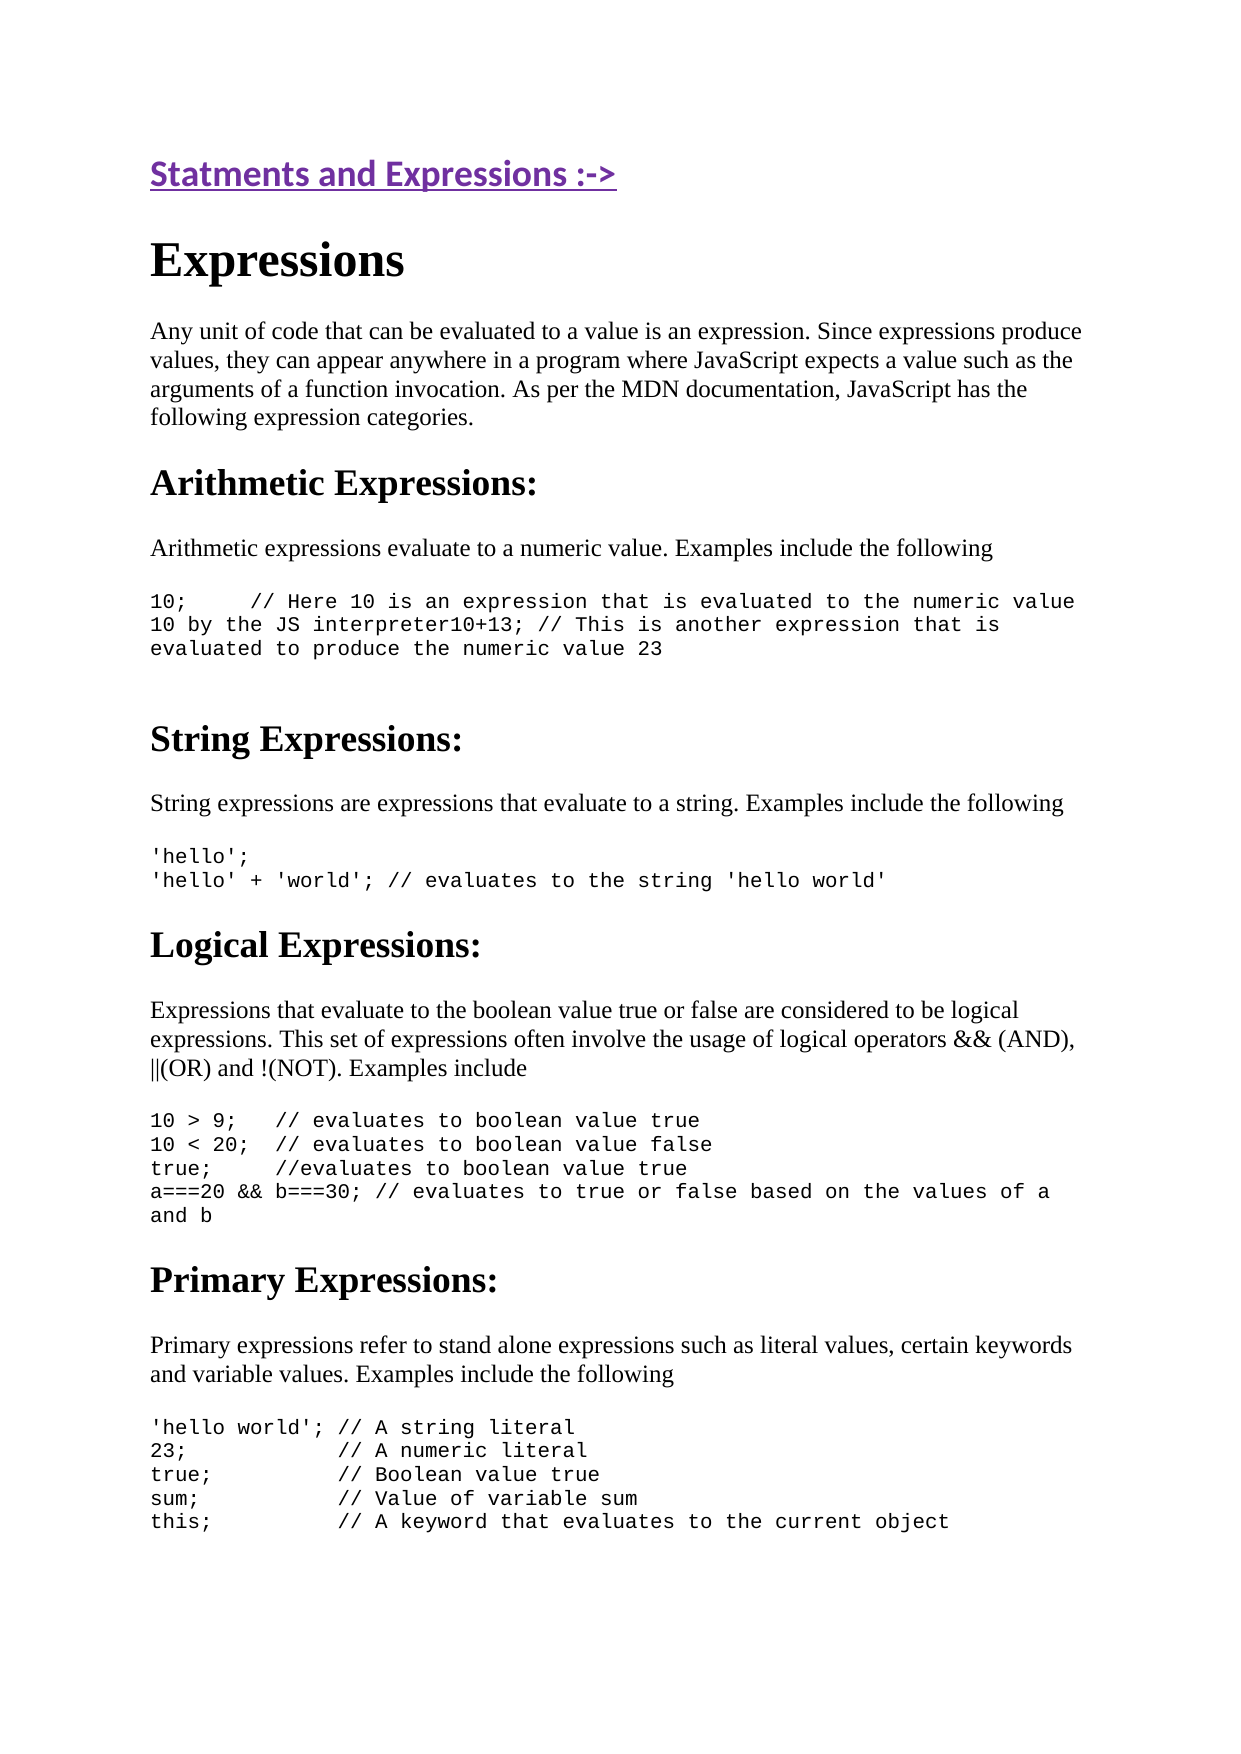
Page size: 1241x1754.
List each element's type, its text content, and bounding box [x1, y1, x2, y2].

text Statments and Expressions :-> [150, 150, 1090, 196]
text String Expressions: [150, 716, 1090, 759]
text Primary Expressions: [150, 1258, 1090, 1301]
text Any unit of code that can be evaluated to a value is an expression. Since expressions produce values, they can appear anywhere in a program where JavaScript expects a value such as the arguments of a function invocation. As per the MDN documentation, JavaScript has the following expression categories. [150, 316, 1090, 431]
text Primary expressions refer to stand alone expressions such as literal values, certain keywords and variable values. Examples include the following [150, 1330, 1090, 1388]
text 'hello'; 'hello' + 'world'; // evaluates to the string 'hello world' [150, 846, 1090, 894]
text Logical Expressions: [150, 923, 1090, 966]
text Expressions [150, 229, 1090, 287]
text Arithmetic expressions evaluate to a numeric value. Examples include the following [150, 533, 1090, 561]
text Expressions that evaluate to the boolean value true or false are considered to be logical expressions. This set of expressions often involve the usage of logical operators && (AND), ||(OR) and !(NOT). Examples include [150, 995, 1090, 1081]
text String expressions are expressions that evaluate to a string. Examples include the following [150, 788, 1090, 817]
text 10; // Here 10 is an expression that is evaluated to the numeric value 10 by the JS interpreter10+13; // This is another expression that is evaluated to produce the numeric value 23 [150, 591, 1090, 687]
text Arithmetic Expressions: [150, 460, 1090, 503]
text 'hello world'; // A string literal 23; // A numeric literal true; // Boolean value true sum; // Value of variable sum this; // A keyword that evaluates to the current object [150, 1417, 1090, 1535]
text 10 > 9; // evaluates to boolean value true 10 < 20; // evaluates to boolean value false true; //evaluates to boolean value true a===20 && b===30; // evaluates to true or false based on the values of a and b [150, 1111, 1090, 1229]
